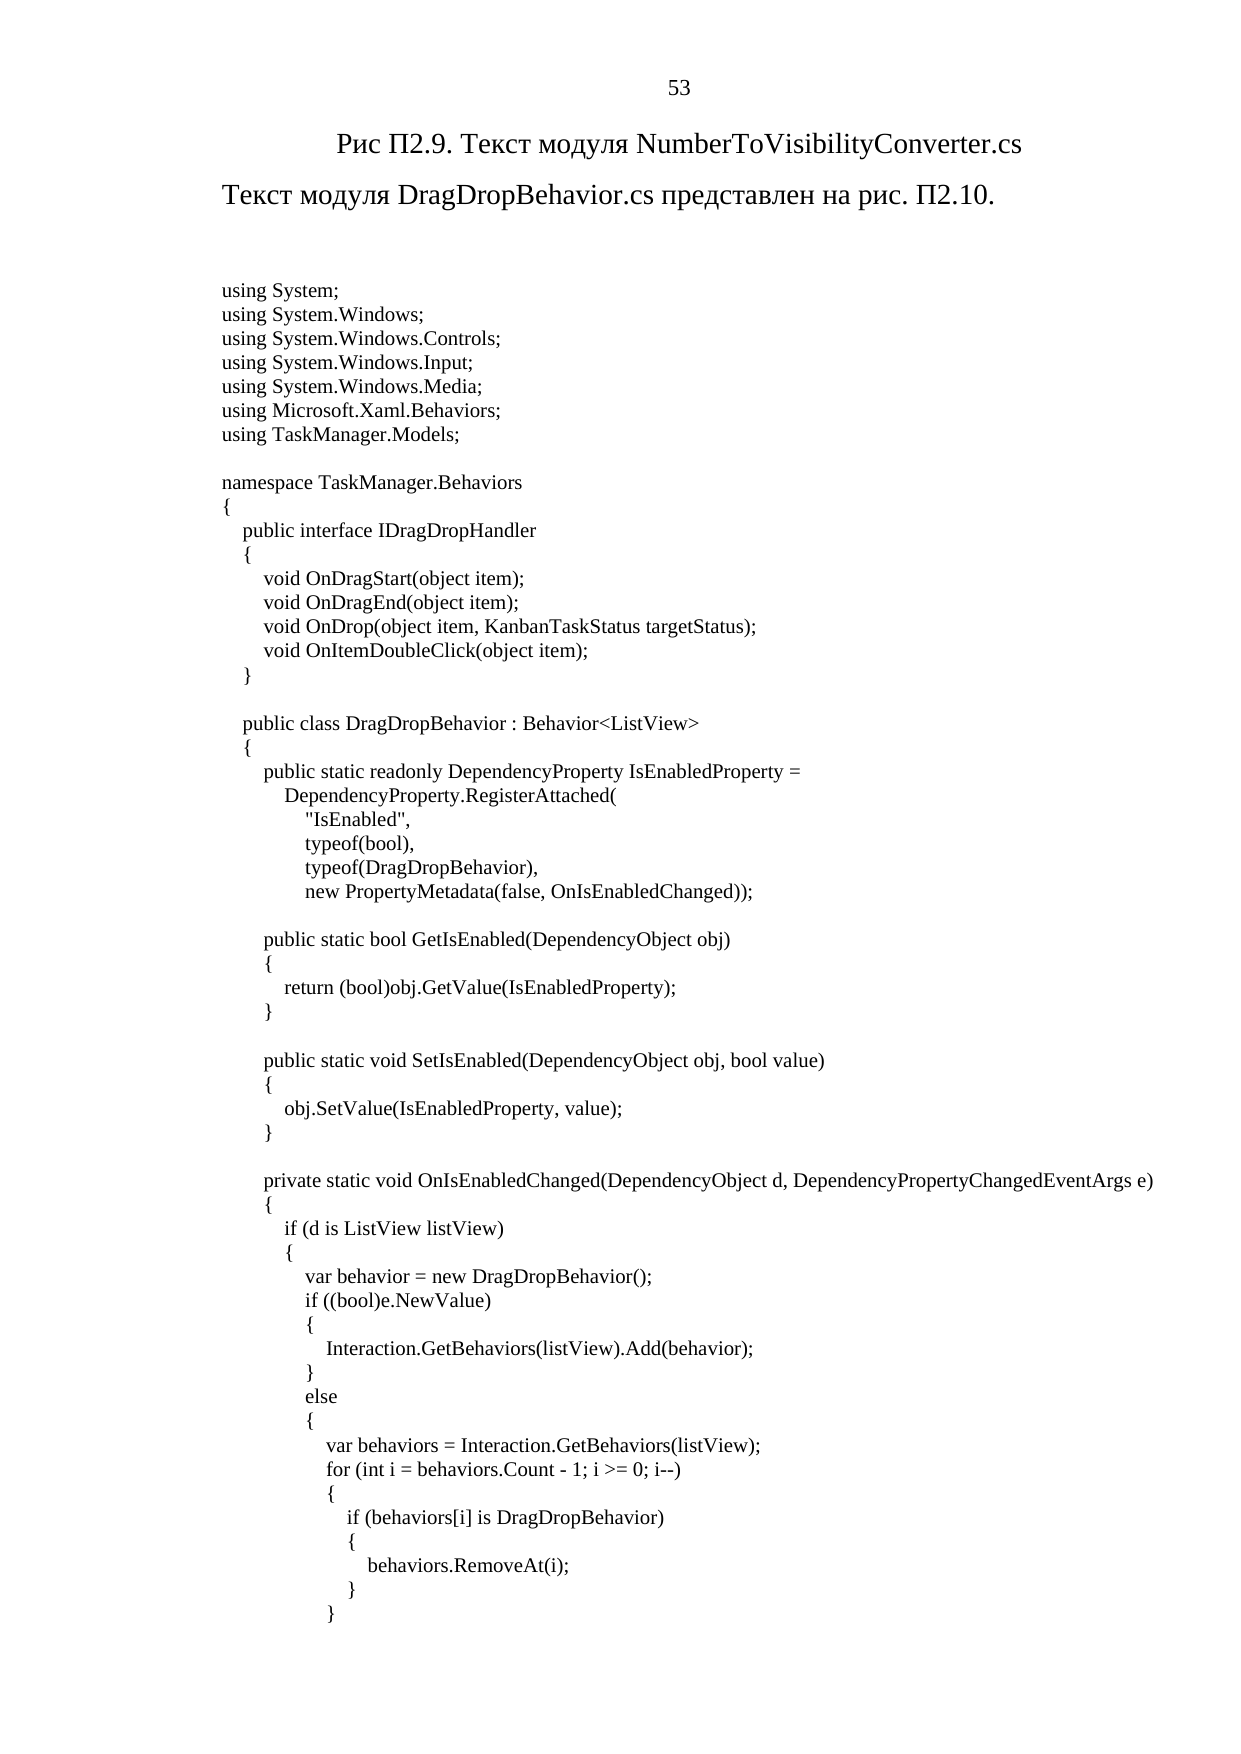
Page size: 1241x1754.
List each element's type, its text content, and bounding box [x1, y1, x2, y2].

text } [177, 662, 1181, 687]
text { [177, 1192, 1181, 1216]
text using System.Windows.Input; [177, 350, 1181, 374]
text public class DragDropBehavior : Behavior<ListView> [177, 711, 1181, 735]
text if ((bool)e.NewValue) [177, 1288, 1181, 1312]
text } [177, 1120, 1181, 1144]
text public interface IDragDropHandler [177, 518, 1181, 542]
text using System.Windows; [177, 302, 1181, 326]
text Текст модуля DragDropBehavior.cs представлен на рис. П2.10. [177, 177, 1181, 210]
text { [177, 542, 1181, 566]
text private static void OnIsEnabledChanged(DependencyObject d, DependencyPropertyChangedEventArgs e) [177, 1168, 1181, 1192]
text void OnDrop(object item, KanbanTaskStatus targetStatus); [177, 614, 1181, 638]
text { [177, 1408, 1181, 1432]
text Рис П2.9. Текст модуля NumberToVisibilityConverter.cs [177, 127, 1181, 160]
text new PropertyMetadata(false, OnIsEnabledChanged)); [177, 879, 1181, 903]
text } [177, 1577, 1181, 1601]
text using System; [177, 277, 1181, 302]
text { [177, 1072, 1181, 1096]
text } [177, 999, 1181, 1023]
text if (behaviors[i] is DragDropBehavior) [177, 1505, 1181, 1529]
text public static readonly DependencyProperty IsEnabledProperty = [177, 759, 1181, 783]
text behaviors.RemoveAt(i); [177, 1553, 1181, 1577]
text obj.SetValue(IsEnabledProperty, value); [177, 1096, 1181, 1120]
text { [177, 1240, 1181, 1264]
text void OnDragStart(object item); [177, 566, 1181, 590]
text using System.Windows.Controls; [177, 326, 1181, 350]
text using TaskManager.Models; [177, 422, 1181, 446]
text using Microsoft.Xaml.Behaviors; [177, 398, 1181, 422]
text { [177, 1312, 1181, 1336]
text Interaction.GetBehaviors(listView).Add(behavior); [177, 1336, 1181, 1360]
text if (d is ListView listView) [177, 1216, 1181, 1240]
text { [177, 735, 1181, 759]
text return (bool)obj.GetValue(IsEnabledProperty); [177, 975, 1181, 999]
text typeof(bool), [177, 831, 1181, 855]
text var behaviors = Interaction.GetBehaviors(listView); [177, 1432, 1181, 1457]
text namespace TaskManager.Behaviors [177, 470, 1181, 494]
text } [177, 1360, 1181, 1384]
text for (int i = behaviors.Count - 1; i >= 0; i--) [177, 1457, 1181, 1481]
text "IsEnabled", [177, 807, 1181, 831]
text { [177, 494, 1181, 518]
text DependencyProperty.RegisterAttached( [177, 783, 1181, 807]
text var behavior = new DragDropBehavior(); [177, 1264, 1181, 1288]
text } [177, 1601, 1181, 1625]
text typeof(DragDropBehavior), [177, 855, 1181, 879]
text { [177, 951, 1181, 975]
text { [177, 1529, 1181, 1553]
text void OnDragEnd(object item); [177, 590, 1181, 614]
text void OnItemDoubleClick(object item); [177, 638, 1181, 662]
text public static void SetIsEnabled(DependencyObject obj, bool value) [177, 1047, 1181, 1072]
text { [177, 1481, 1181, 1505]
text public static bool GetIsEnabled(DependencyObject obj) [177, 927, 1181, 951]
text else [177, 1384, 1181, 1408]
text using System.Windows.Media; [177, 374, 1181, 398]
